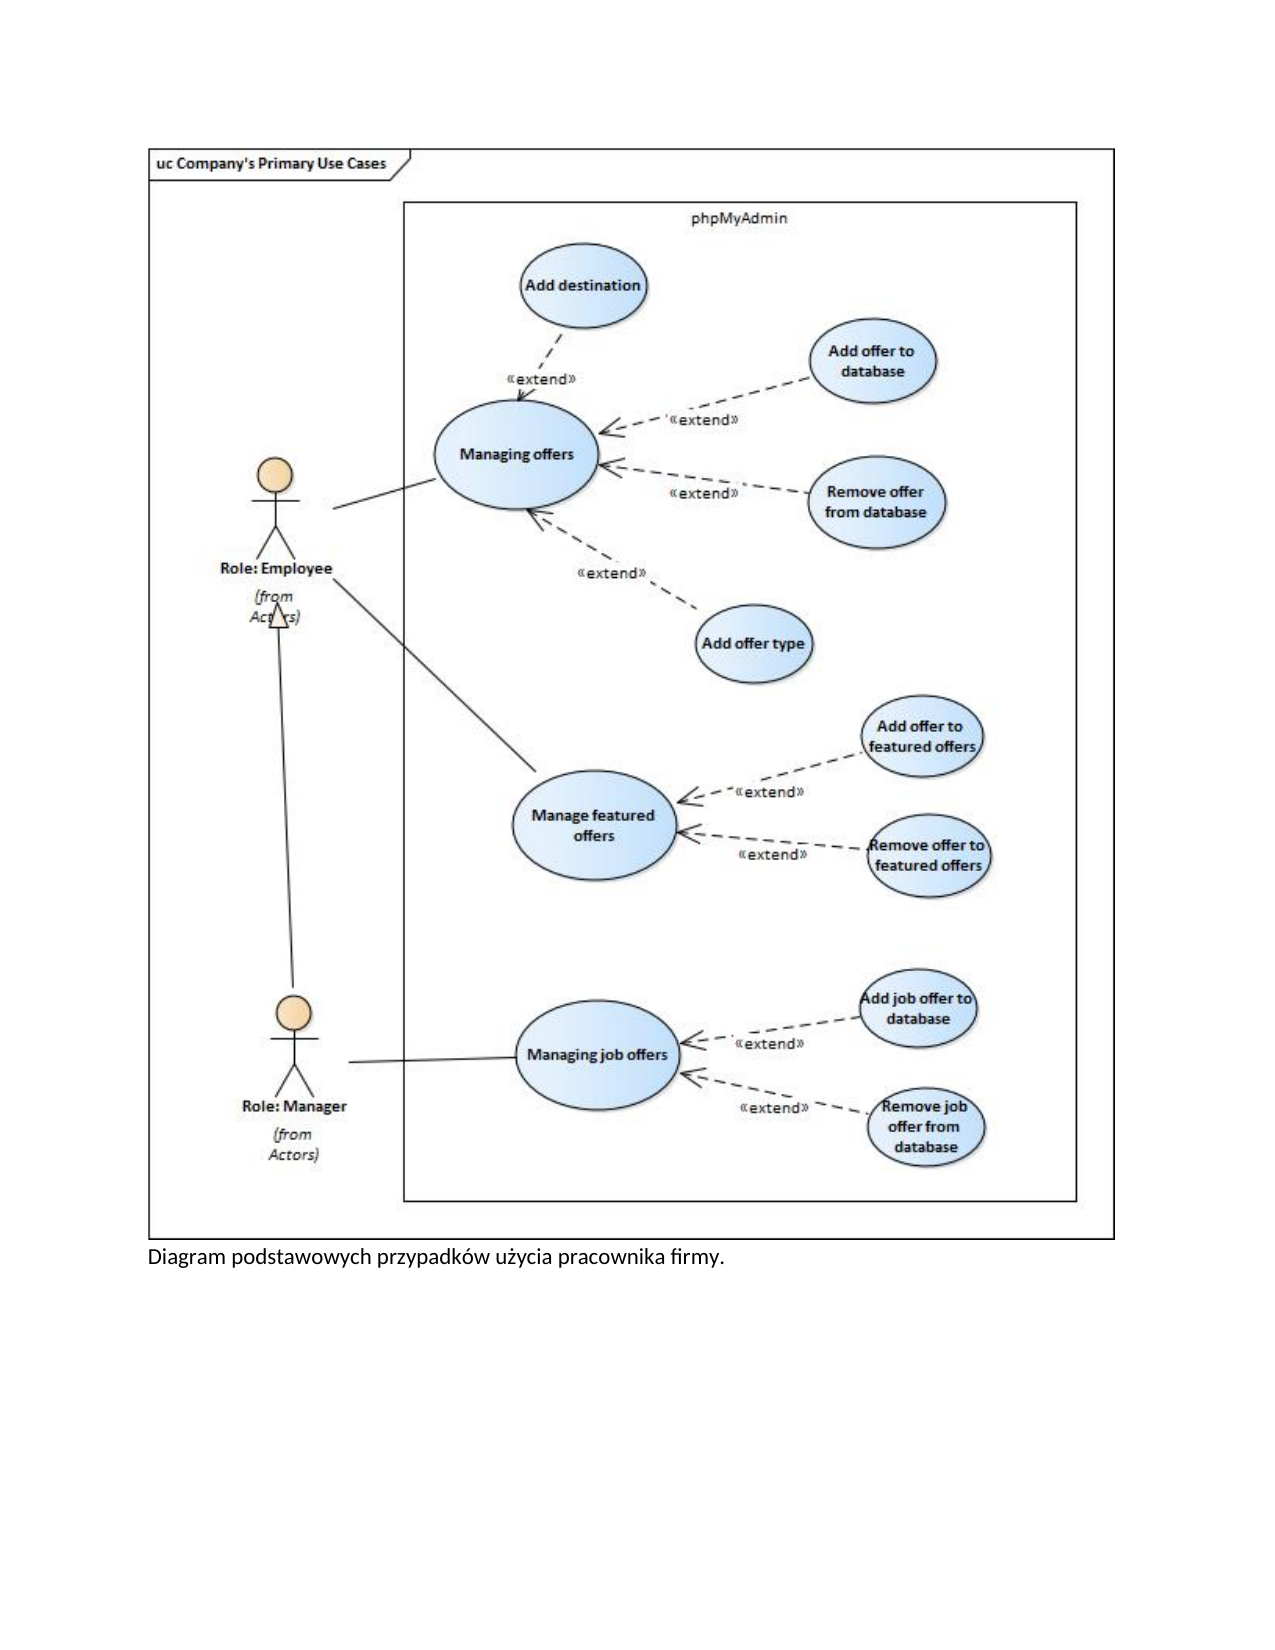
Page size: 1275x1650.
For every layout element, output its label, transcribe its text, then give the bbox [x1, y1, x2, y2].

text Diagram podstawowych przypadków użycia pracownika firmy. [148, 1242, 1127, 1270]
picture [147, 147, 1115, 1240]
